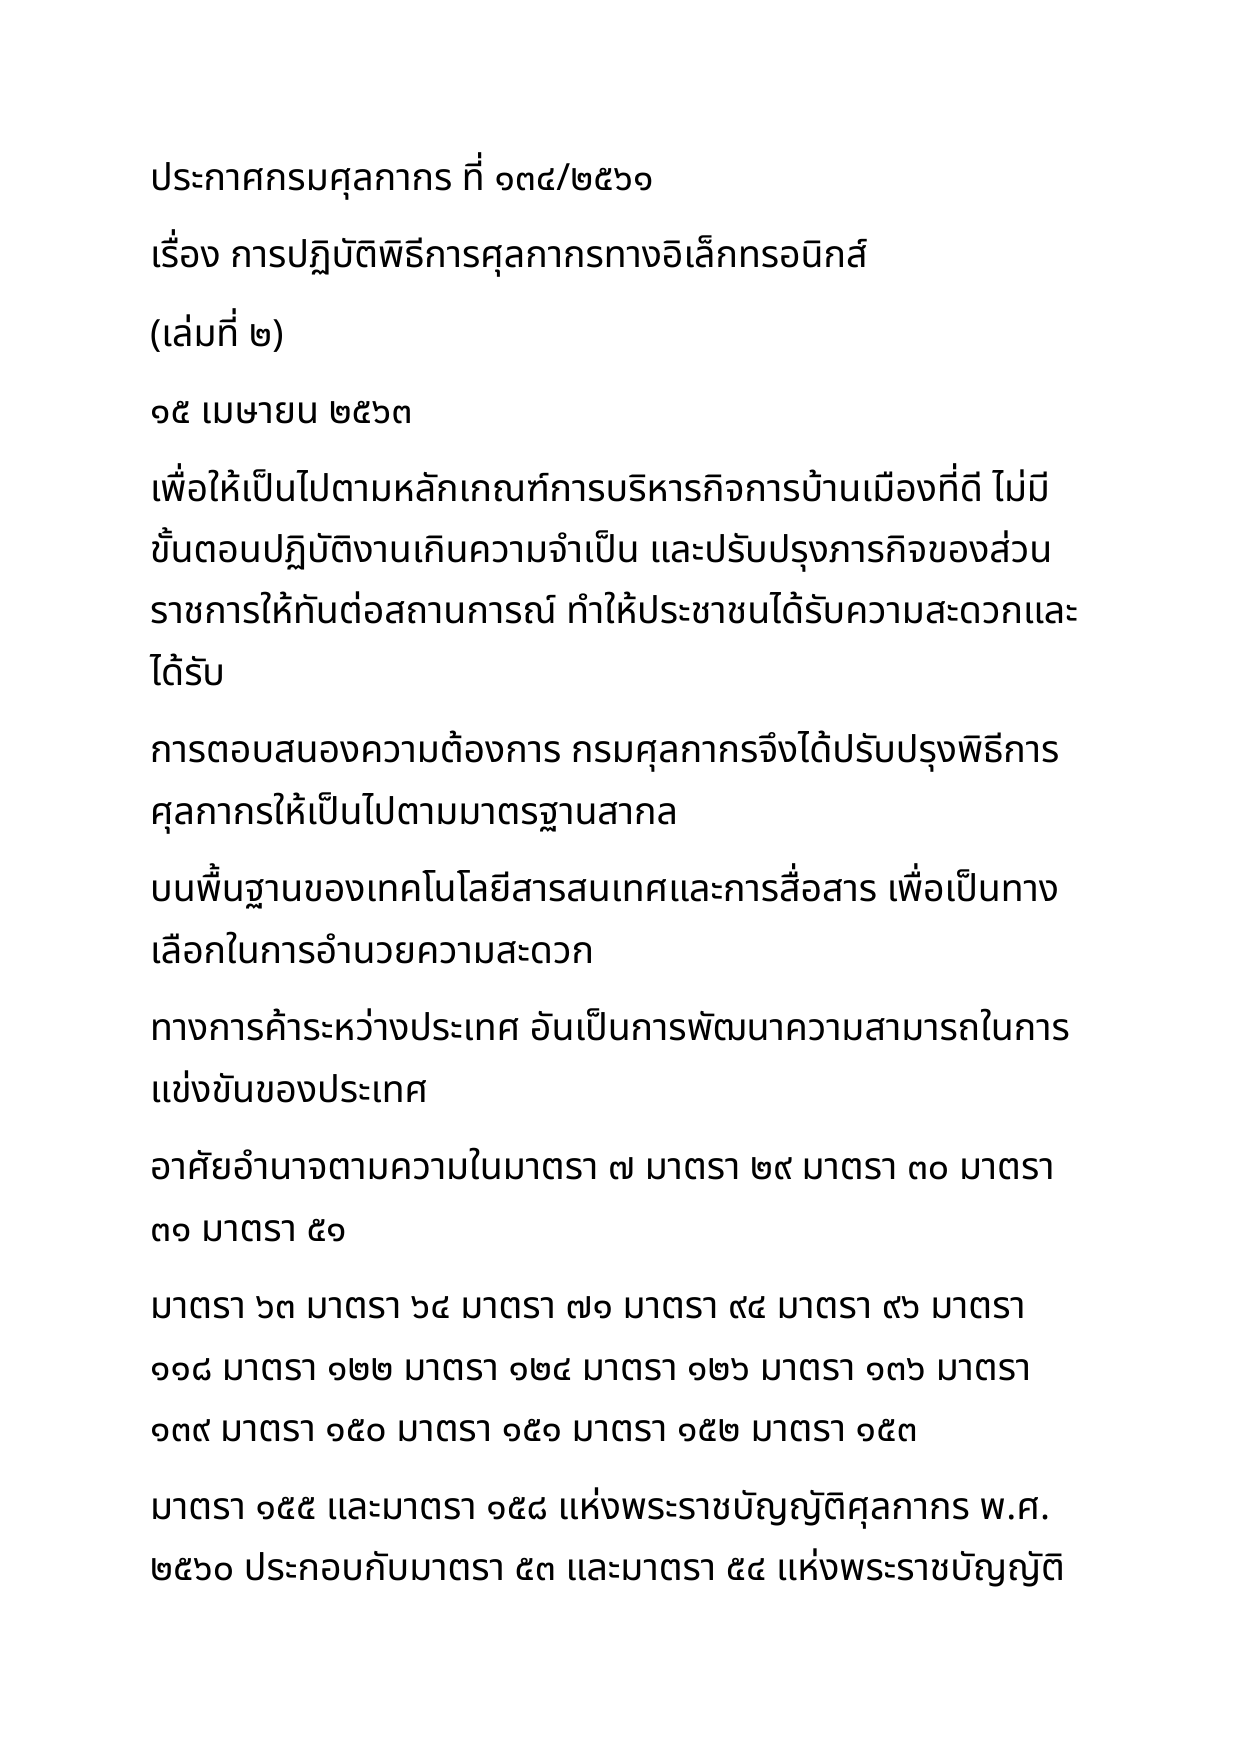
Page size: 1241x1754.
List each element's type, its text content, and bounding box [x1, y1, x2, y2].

text (เล่มที่ ๒) [150, 306, 1090, 363]
text ประกาศกรมศุลกากร ที่ ๑๓๔/๒๕๖๑ [150, 150, 1090, 207]
text บนพื้นฐานของเทคโนโลยีสารสนเทศและการสื่อสาร เพื่อเป็นทางเลือกในการอํานวยความสะดวก [150, 862, 1090, 980]
text ๑๕ เมษายน ๒๕๖๓ [150, 384, 1090, 441]
text อาศัยอํานาจตามความในมาตรา ๗ มาตรา ๒๙ มาตรา ๓๐ มาตรา ๓๑ มาตรา ๕๑ [150, 1140, 1090, 1258]
text มาตรา ๖๓ มาตรา ๖๔ มาตรา ๗๑ มาตรา ๙๔ มาตรา ๙๖ มาตรา ๑๑๘ มาตรา ๑๒๒ มาตรา ๑๒๔ มาตรา ๑๒๖ มาตรา ๑๓๖ มาตรา ๑๓๙ มาตรา ๑๕๐ มาตรา ๑๕๑ มาตรา ๑๕๒ มาตรา ๑๕๓ [150, 1279, 1090, 1458]
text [150, 1479, 1090, 1597]
text เรื่อง การปฏิบัติพิธีการศุลกากรทางอิเล็กทรอนิกส์ [150, 228, 1090, 285]
text เพื่อให้เป็นไปตามหลักเกณฑ์การบริหารกิจการบ้านเมืองที่ดี ไม่มีขั้นตอนปฏิบัติงานเกินความจําเป็น และปรับปรุงภารกิจของส่วนราชการให้ทันต่อสถานการณ์ ทําให้ประชาชนได้รับความสะดวกและได้รับ [150, 462, 1090, 702]
text ทางการค้าระหว่างประเทศ อันเป็นการพัฒนาความสามารถในการแข่งขันของประเทศ [150, 1001, 1090, 1119]
text การตอบสนองความต้องการ กรมศุลกากรจึงได้ปรับปรุงพิธีการศุลกากรให้เป็นไปตามมาตรฐานสากล [150, 723, 1090, 841]
